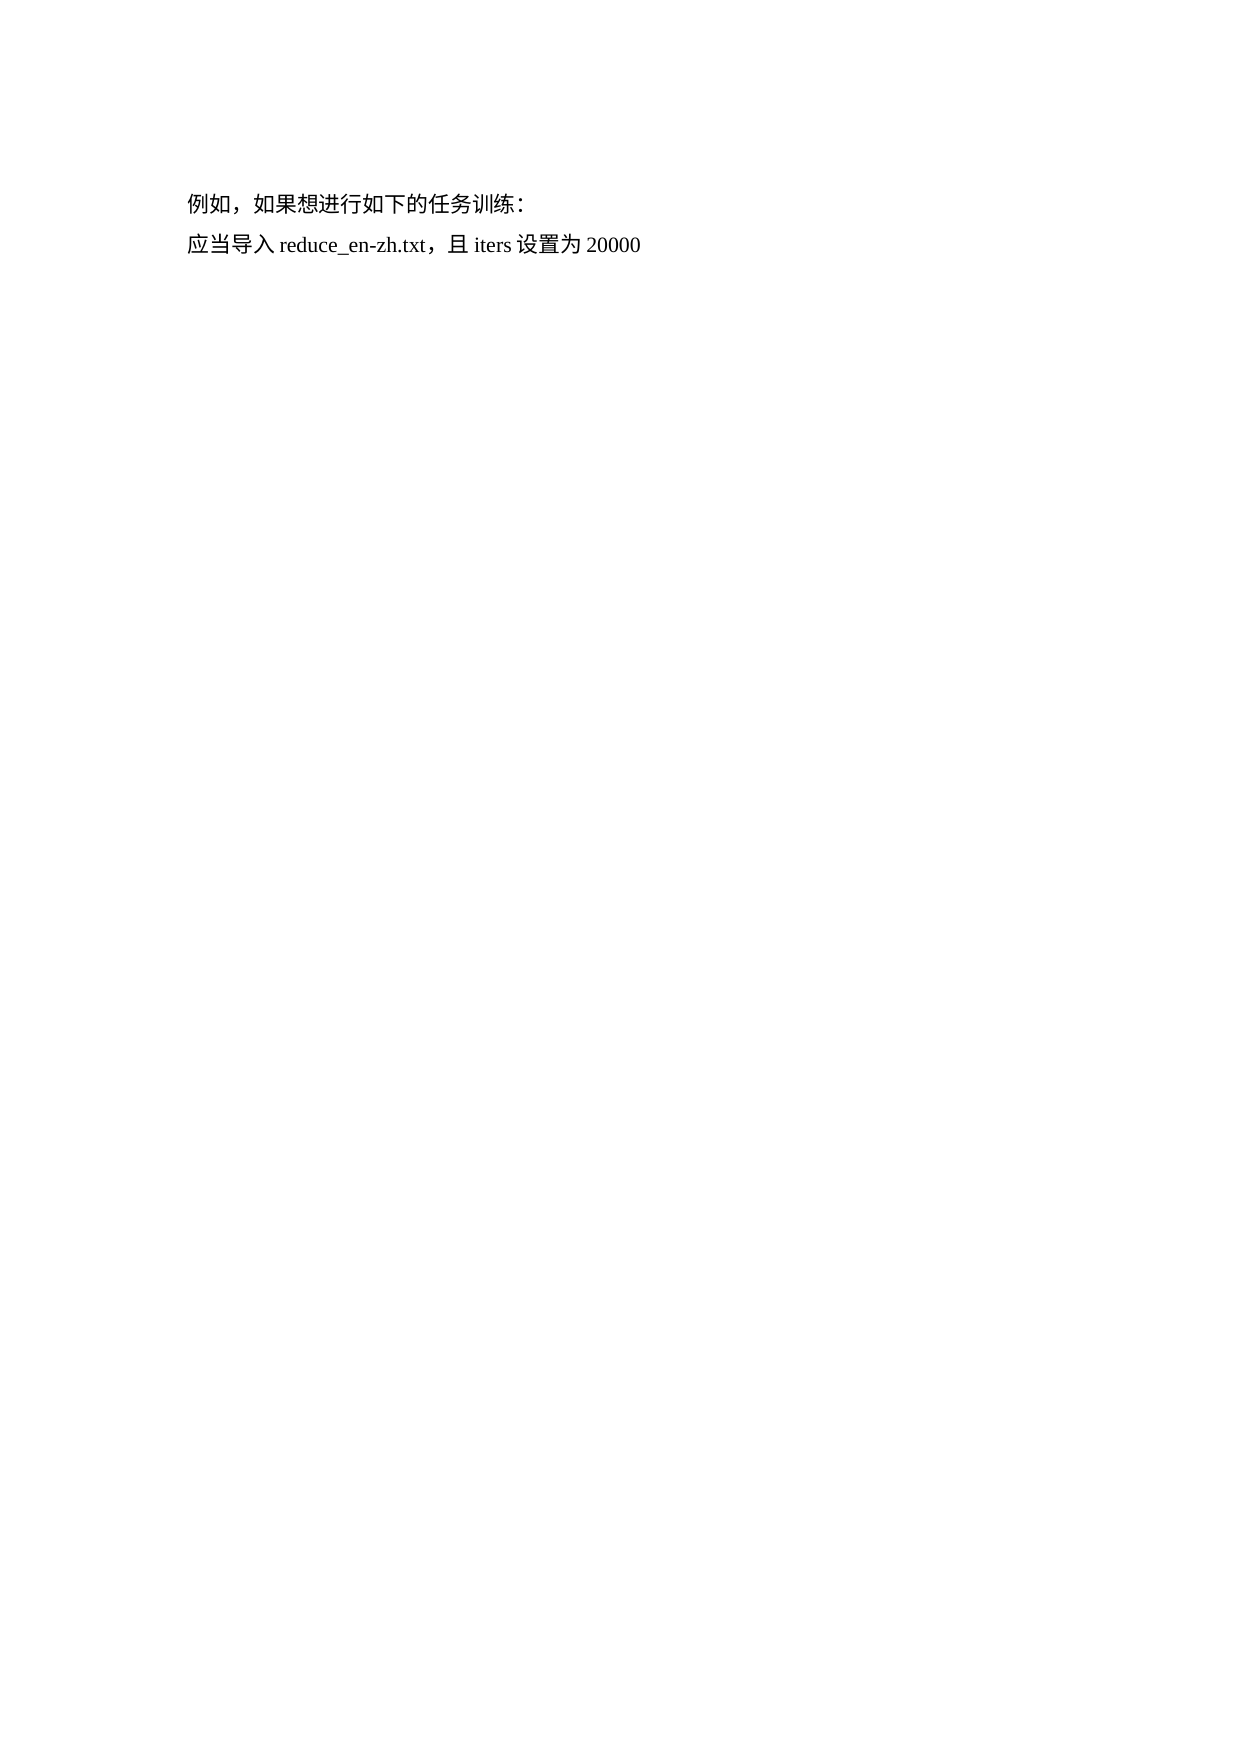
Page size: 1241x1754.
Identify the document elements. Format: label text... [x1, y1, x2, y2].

text 应当导入reduce_en-zh.txt，且iters设置为20000 [187, 227, 1053, 259]
text 例如，如果想进行如下的任务训练： [187, 162, 1053, 227]
